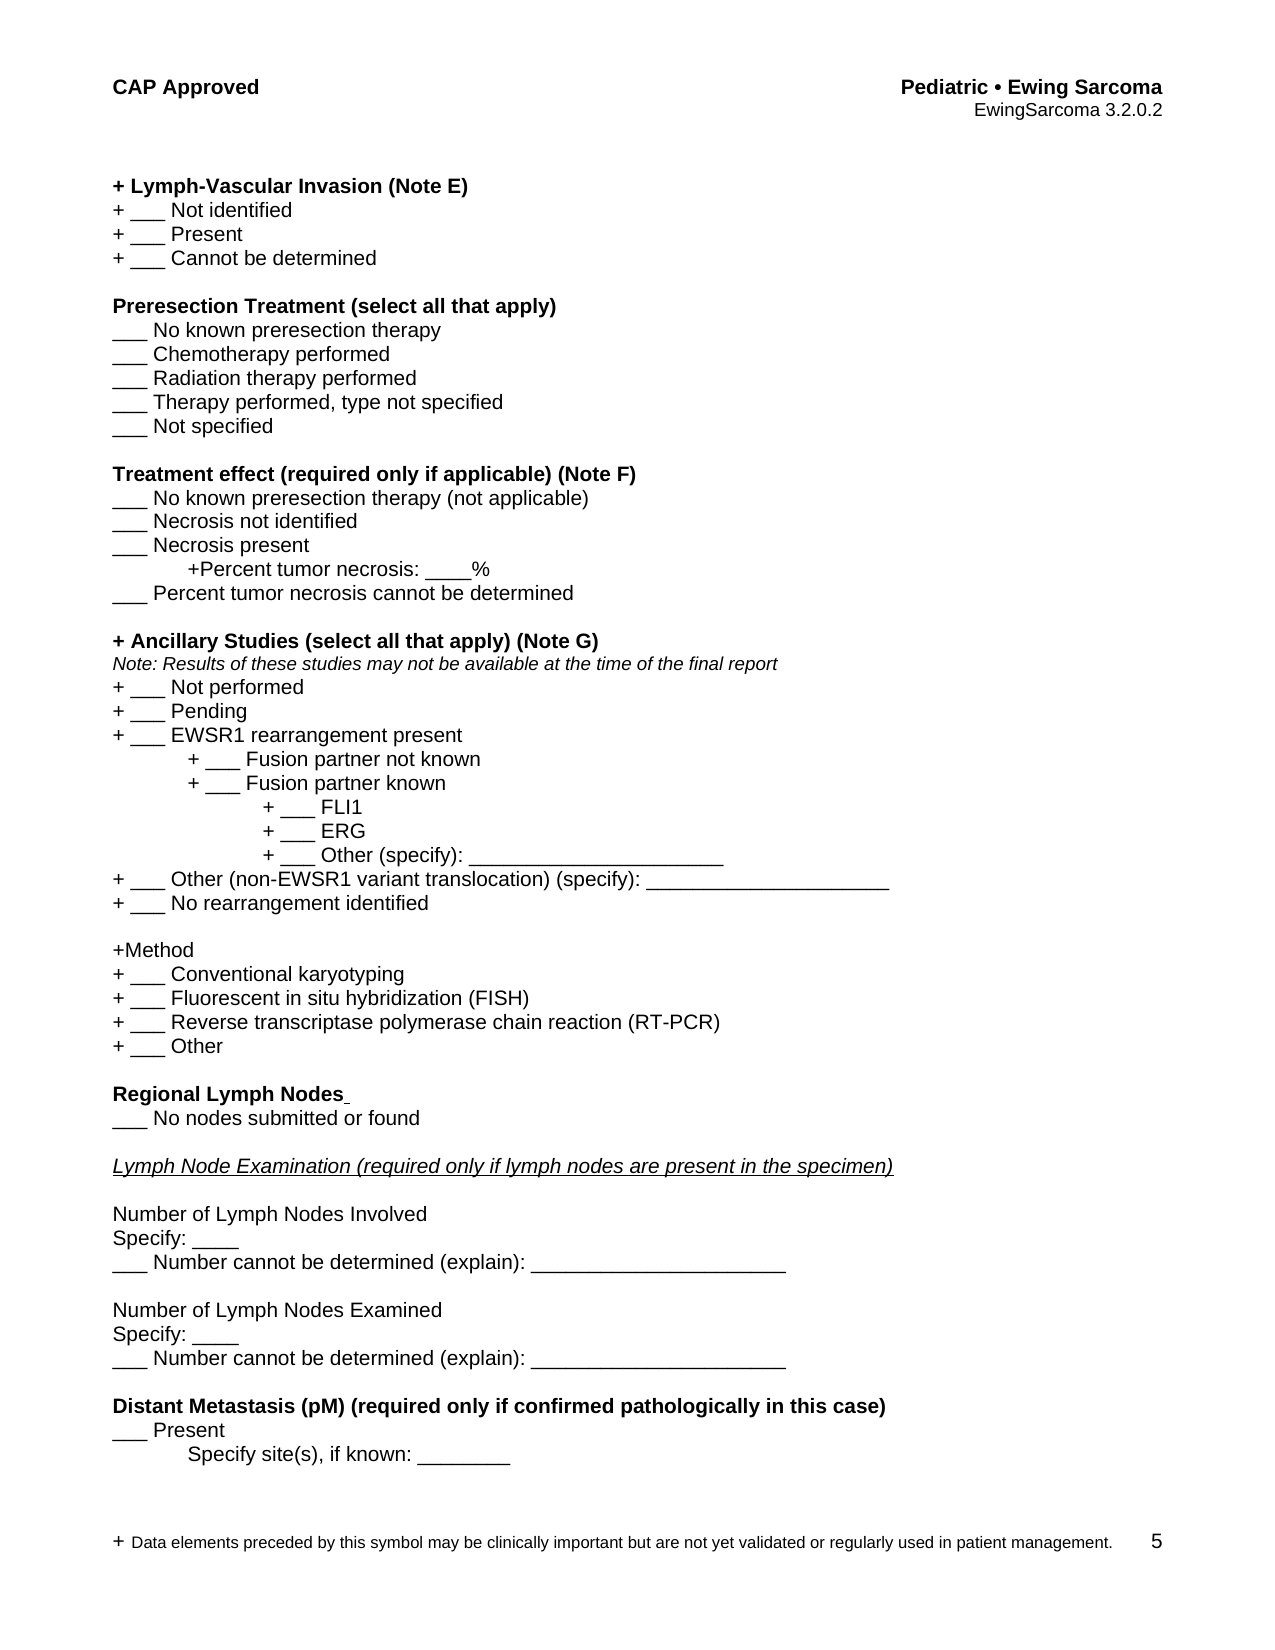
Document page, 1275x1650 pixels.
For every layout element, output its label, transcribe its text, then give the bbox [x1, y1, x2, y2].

subtitle Treatment effect (required only if applicable) (Note F) [112, 461, 1162, 485]
text ___ No known preresection therapy (not applicable) [112, 485, 1162, 509]
text +Percent tumor necrosis: ____% [112, 557, 1162, 581]
text ___ Present [112, 1417, 1162, 1441]
subtitle + Lymph-Vascular Invasion (Note E) [112, 174, 1162, 198]
text ___ Chemotherapy performed [112, 342, 1162, 366]
text Specify: ____ [112, 1322, 1162, 1346]
text + ___ Fusion partner not known [112, 747, 1162, 771]
text + ___ ERG [112, 818, 1162, 842]
text + ___ Fluorescent in situ hybridization (FISH) [112, 986, 1162, 1010]
text + ___ Other [112, 1034, 1162, 1058]
subtitle Lymph Node Examination (required only if lymph nodes are present in the specimen) [112, 1154, 1162, 1178]
text + ___ No rearrangement identified [112, 890, 1162, 914]
text Number of Lymph Nodes Examined [112, 1298, 1162, 1322]
text + ___ Other (non-EWSR1 variant translocation) (specify): _____________________ [112, 866, 1162, 890]
text ___ No nodes submitted or found [112, 1106, 1162, 1130]
text + ___ Fusion partner known [112, 771, 1162, 794]
text ___ Necrosis not identified [112, 509, 1162, 533]
subtitle Preresection Treatment (select all that apply) [112, 294, 1162, 318]
text + ___ Present [112, 222, 1162, 246]
text Specify site(s), if known: ________ [112, 1441, 1162, 1465]
text + ___ FLI1 [112, 794, 1162, 818]
text +Method [112, 938, 1162, 962]
text ___ Therapy performed, type not specified [112, 389, 1162, 413]
text ___ Percent tumor necrosis cannot be determined [112, 581, 1162, 605]
subtitle Regional Lymph Nodes [112, 1082, 1162, 1106]
text Note: Results of these studies may not be available at the time of the final report [112, 653, 1162, 675]
text + ___ EWSR1 rearrangement present [112, 723, 1162, 747]
text Specify: ____ [112, 1226, 1162, 1250]
text + ___ Pending [112, 699, 1162, 723]
text ___ Necrosis present [112, 533, 1162, 557]
text ___ Number cannot be determined (explain): ______________________ [112, 1346, 1162, 1369]
subtitle Distant Metastasis (pM) (required only if confirmed pathologically in this case) [112, 1393, 1162, 1417]
text + ___ Other (specify): ______________________ [112, 842, 1162, 866]
subtitle + Ancillary Studies (select all that apply) (Note G) [112, 629, 1162, 653]
text + ___ Reverse transcriptase polymerase chain reaction (RT-PCR) [112, 1010, 1162, 1034]
text ___ Radiation therapy performed [112, 366, 1162, 389]
text Number of Lymph Nodes Involved [112, 1202, 1162, 1226]
text + ___ Conventional karyotyping [112, 962, 1162, 986]
text ___ No known preresection therapy [112, 318, 1162, 342]
text + ___ Not identified [112, 198, 1162, 222]
text + ___ Cannot be determined [112, 246, 1162, 270]
text ___ Number cannot be determined (explain): ______________________ [112, 1250, 1162, 1274]
text + ___ Not performed [112, 675, 1162, 699]
text ___ Not specified [112, 413, 1162, 437]
